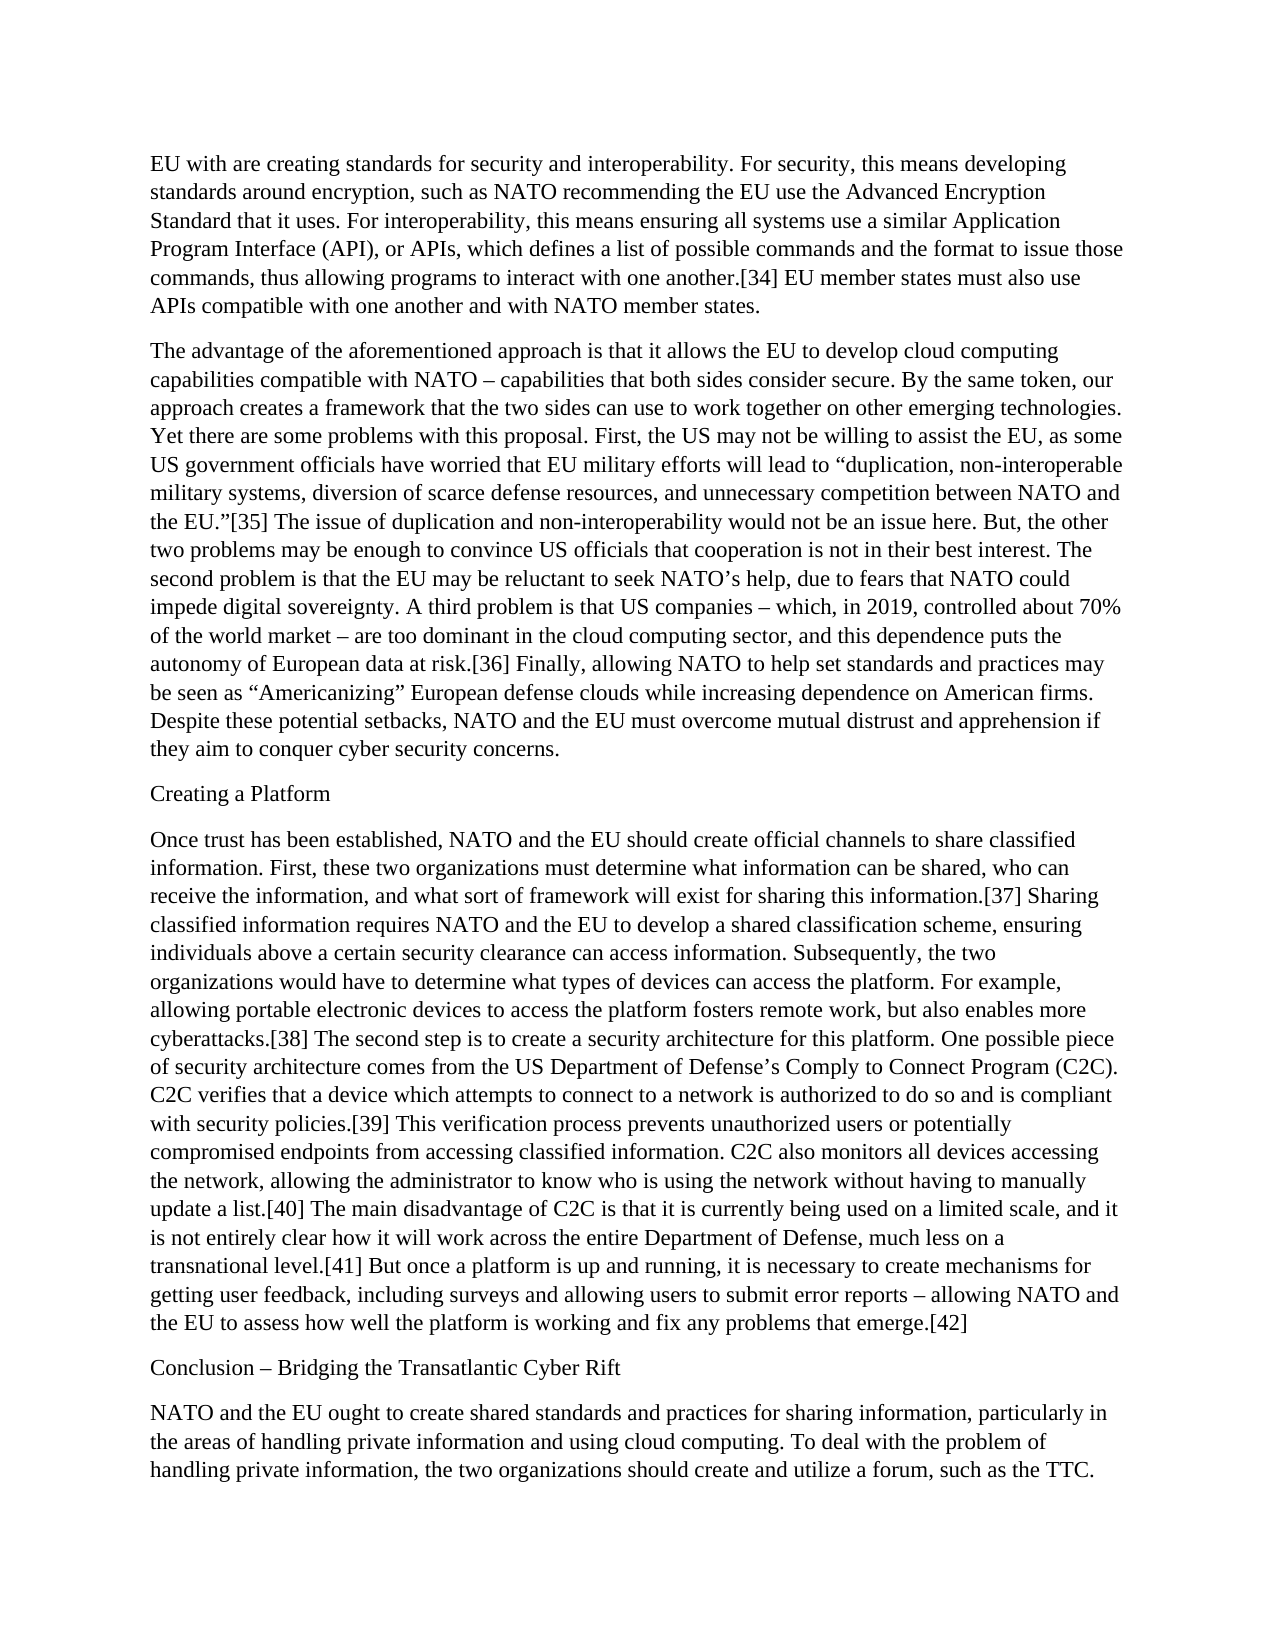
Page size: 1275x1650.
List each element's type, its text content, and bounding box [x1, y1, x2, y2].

text Once trust has been established, NATO and the EU should create official channels to share classified information. First, these two organizations must determine what information can be shared, who can receive the information, and what sort of framework will exist for sharing this information.[37] Sharing classified information requires NATO and the EU to develop a shared classification scheme, ensuring individuals above a certain security clearance can access information. Subsequently, the two organizations would have to determine what types of devices can access the platform. For example, allowing portable electronic devices to access the platform fosters remote work, but also enables more cyberattacks.[38] The second step is to create a security architecture for this platform. One possible piece of security architecture comes from the US Department of Defense’s Comply to Connect Program (C2C). C2C verifies that a device which attempts to connect to a network is authorized to do so and is compliant with security policies.[39] This verification process prevents unauthorized users or potentially compromised endpoints from accessing classified information. C2C also monitors all devices accessing the network, allowing the administrator to know who is using the network without having to manually update a list.[40] The main disadvantage of C2C is that it is currently being used on a limited scale, and it is not entirely clear how it will work across the entire Department of Defense, much less on a transnational level.[41] But once a platform is up and running, it is necessary to create mechanisms for getting user feedback, including surveys and allowing users to submit error reports – allowing NATO and the EU to assess how well the platform is working and fix any problems that emerge.[42] [150, 826, 1125, 1335]
text Creating a Platform [150, 781, 1125, 807]
text Conclusion – Bridging the Transatlantic Cyber Rift [150, 1354, 1125, 1381]
text The advantage of the aforementioned approach is that it allows the EU to develop cloud computing capabilities compatible with NATO – capabilities that both sides consider secure. By the same token, our approach creates a framework that the two sides can use to work together on other emerging technologies. Yet there are some problems with this proposal. First, the US may not be willing to assist the EU, as some US government officials have worried that EU military efforts will lead to “duplication, non-interoperable military systems, diversion of scarce defense resources, and unnecessary competition between NATO and the EU.”[35] The issue of duplication and non-interoperability would not be an issue here. But, the other two problems may be enough to convince US officials that cooperation is not in their best interest. The second problem is that the EU may be reluctant to seek NATO’s help, due to fears that NATO could impede digital sovereignty. A third problem is that US companies – which, in 2019, controlled about 70% of the world market – are too dominant in the cloud computing sector, and this dependence puts the autonomy of European data at risk.[36] Finally, allowing NATO to help set standards and practices may be seen as “Americanizing” European defense clouds while increasing dependence on American firms. Despite these potential setbacks, NATO and the EU must overcome mutual distrust and apprehension if they aim to conquer cyber security concerns. [150, 337, 1125, 762]
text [150, 150, 1125, 318]
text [150, 1399, 1125, 1482]
